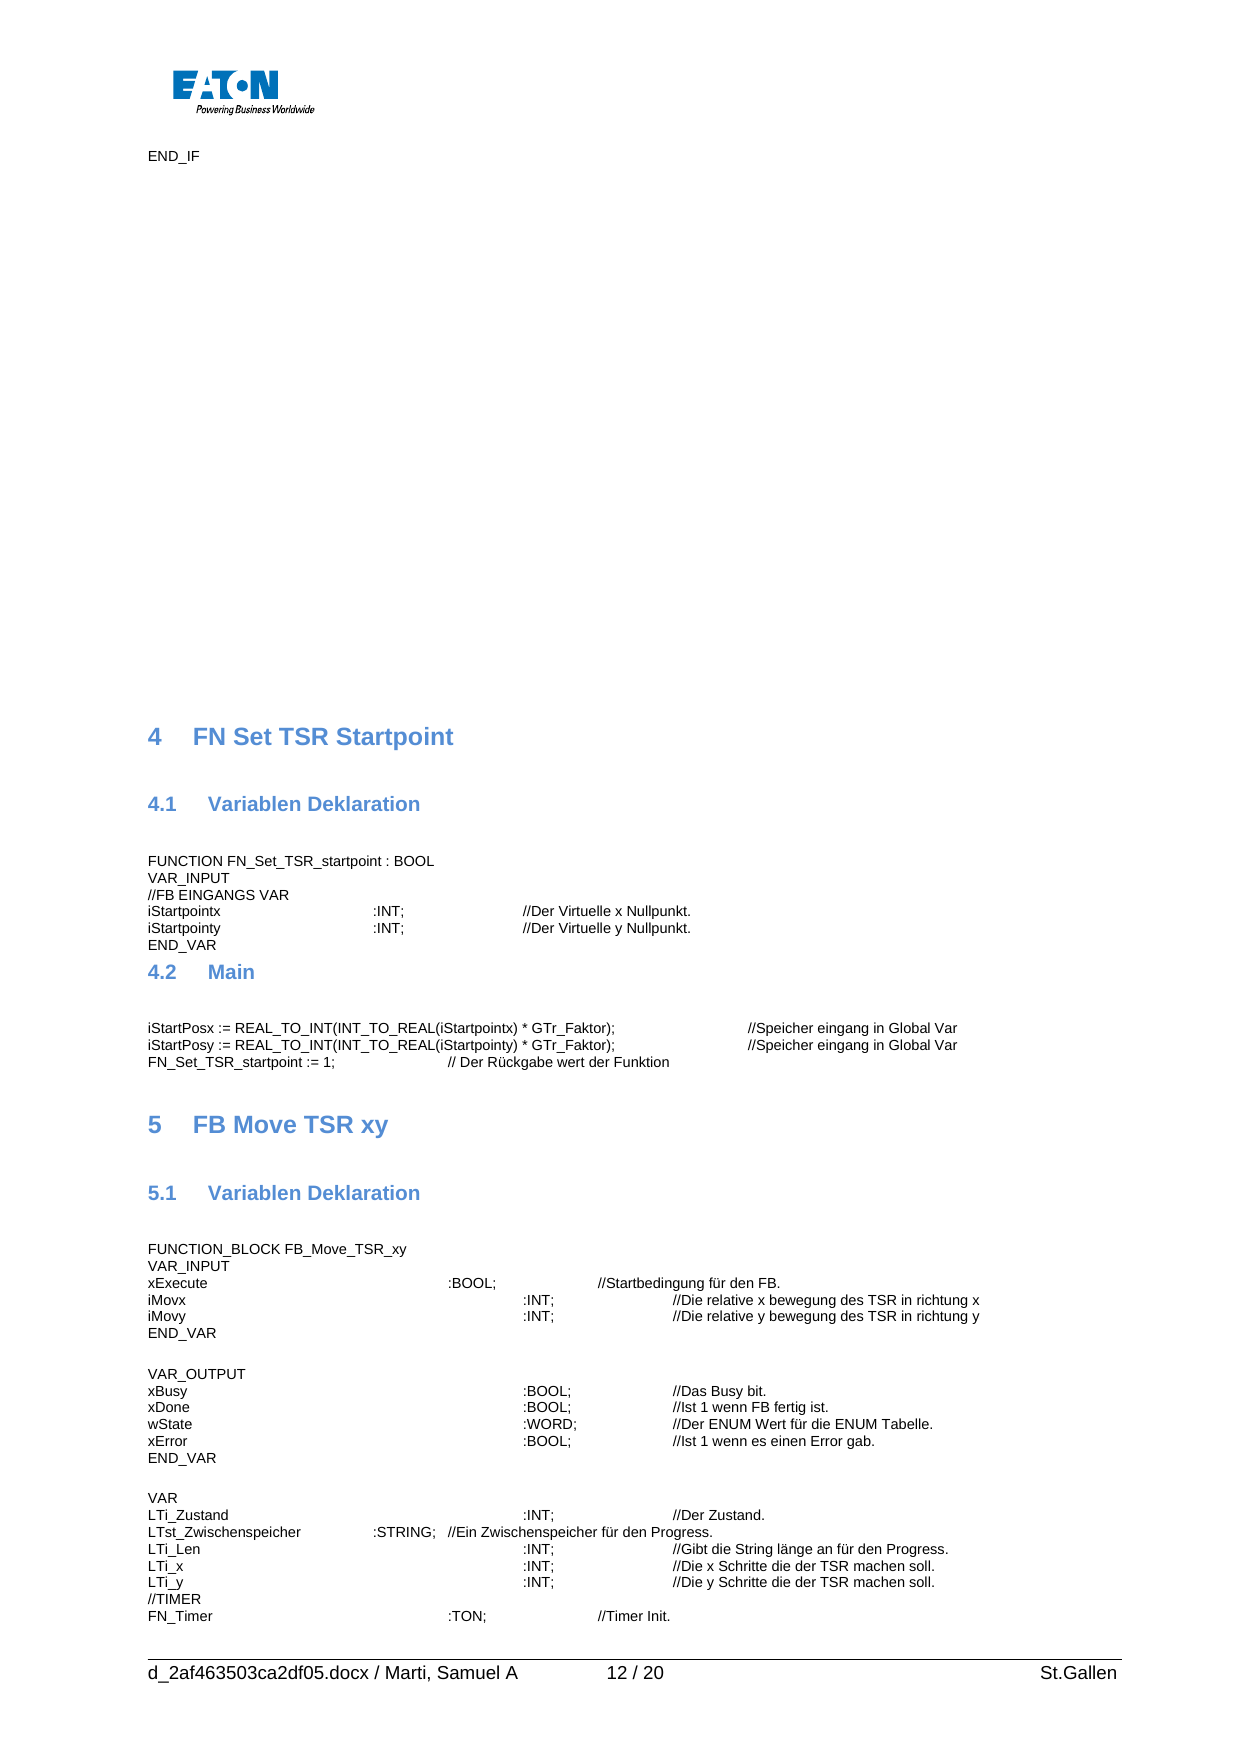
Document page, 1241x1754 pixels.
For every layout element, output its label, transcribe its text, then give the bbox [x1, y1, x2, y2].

subtitle FB Move TSR xy [148, 1110, 1122, 1139]
text iStartpointx :INT; //Der Virtuelle x Nullpunkt. [148, 903, 1122, 920]
text xBusy :BOOL; //Das Busy bit. [148, 1382, 1122, 1399]
subtitle Main [148, 959, 1122, 983]
text FN_Set_TSR_startpoint := 1; // Der Rückgabe wert der Funktion [148, 1053, 1122, 1070]
text VAR_OUTPUT [148, 1366, 1122, 1382]
text VAR [148, 1490, 1122, 1507]
text END_VAR [148, 1325, 1122, 1342]
text iMovy :INT; //Die relative y bewegung des TSR in richtung y [148, 1308, 1122, 1325]
text iStartpointy :INT; //Der Virtuelle y Nullpunkt. [148, 920, 1122, 937]
text FUNCTION_BLOCK FB_Move_TSR_xy [148, 1241, 1122, 1258]
text xError :BOOL; //Ist 1 wenn es einen Error gab. [148, 1433, 1122, 1449]
text iMovx :INT; //Die relative x bewegung des TSR in richtung x [148, 1291, 1122, 1308]
text FUNCTION FN_Set_TSR_startpoint : BOOL [148, 853, 1122, 869]
text LTi_Len :INT; //Gibt die String länge an für den Progress. [148, 1541, 1122, 1557]
text iStartPosy := REAL_TO_INT(INT_TO_REAL(iStartpointy) * GTr_Faktor); //Speicher eingang in Global Var [148, 1037, 1122, 1053]
text VAR_INPUT [148, 869, 1122, 886]
text END_VAR [148, 1449, 1122, 1466]
text xDone :BOOL; //Ist 1 wenn FB fertig ist. [148, 1399, 1122, 1416]
text LTi_x :INT; //Die x Schritte die der TSR machen soll. [148, 1557, 1122, 1574]
text LTi_y :INT; //Die y Schritte die der TSR machen soll. [148, 1574, 1122, 1591]
text FN_Timer :TON; //Timer Init. [148, 1608, 1122, 1624]
text LTi_Zustand :INT; //Der Zustand. [148, 1507, 1122, 1524]
text END_IF [148, 148, 1122, 164]
subtitle Variablen Deklaration [148, 1181, 1122, 1204]
text //FB EINGANGS VAR [148, 886, 1122, 903]
subtitle FN Set TSR Startpoint [148, 722, 1122, 751]
text VAR_INPUT [148, 1258, 1122, 1274]
text LTst_Zwischenspeicher :STRING; //Ein Zwischenspeicher für den Progress. [148, 1524, 1122, 1541]
text wState :WORD; //Der ENUM Wert für die ENUM Tabelle. [148, 1416, 1122, 1433]
text iStartPosx := REAL_TO_INT(INT_TO_REAL(iStartpointx) * GTr_Faktor); //Speicher eingang in Global Var [148, 1020, 1122, 1037]
text //TIMER [148, 1591, 1122, 1608]
text END_VAR [148, 937, 1122, 953]
subtitle Variablen Deklaration [148, 792, 1122, 816]
text xExecute :BOOL; //Startbedingung für den FB. [148, 1274, 1122, 1291]
